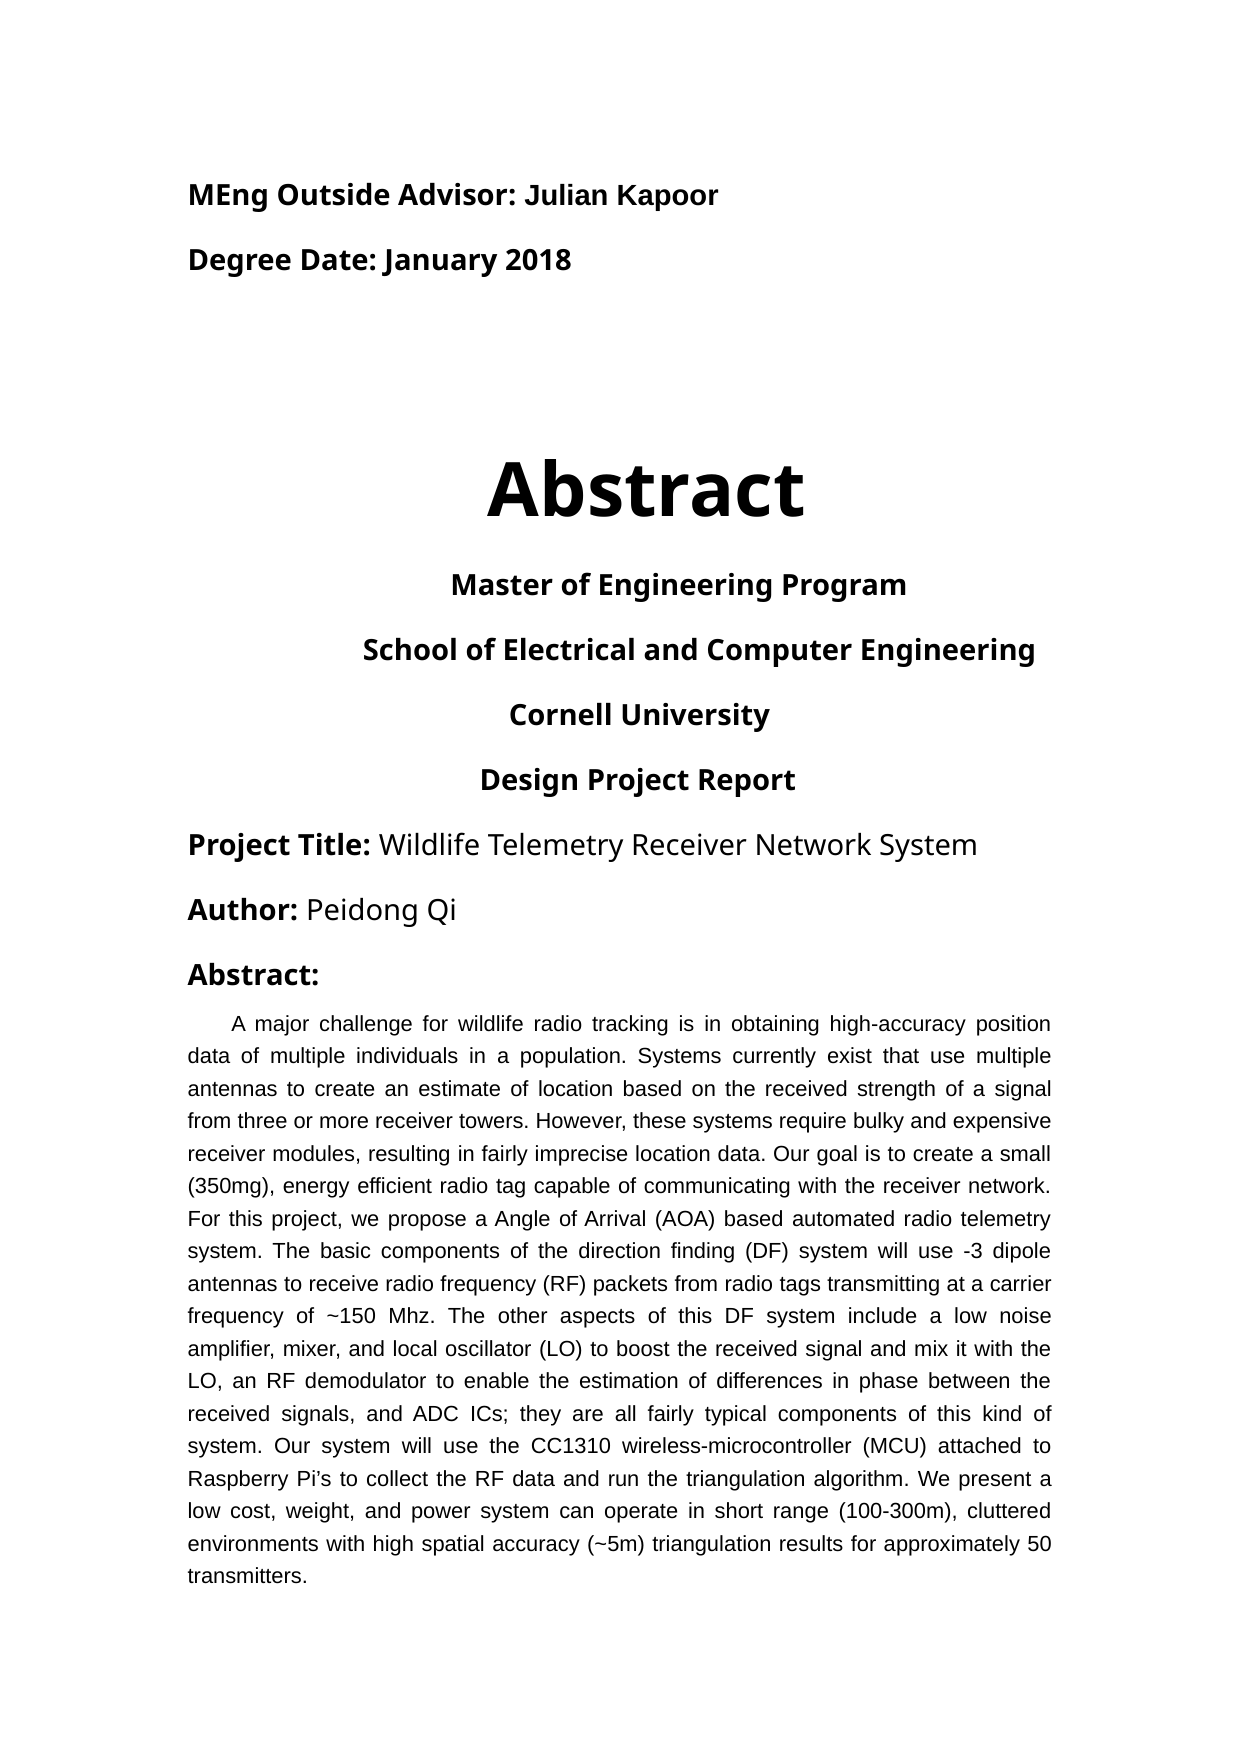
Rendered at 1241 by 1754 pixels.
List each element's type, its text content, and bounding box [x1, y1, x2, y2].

text Cornell University [187, 682, 1053, 747]
text Project Title: Wildlife Telemetry Receiver Network System [187, 812, 1053, 877]
text Design Project Report [187, 747, 1053, 812]
text Abstract: [187, 942, 1053, 1007]
text School of Electrical and Computer Engineering [187, 617, 1053, 682]
text MEng Outside Advisor: Julian Kapoor [187, 162, 1053, 227]
text Master of Engineering Program [187, 552, 1053, 617]
text Author: Peidong Qi [187, 877, 1053, 942]
text Abstract [187, 422, 1053, 552]
text A major challenge for wildlife radio tracking is in obtaining high-accuracy position data of multiple individuals in a population. Systems currently exist that use multiple antennas to create an estimate of location based on the received strength of a signal from three or more receiver towers. However, these systems require bulky and expensive receiver modules, resulting in fairly imprecise location data. Our goal is to create a small (350mg), energy efficient radio tag capable of communicating with the receiver network. For this project, we propose a Angle of Arrival (AOA) based automated radio telemetry system. The basic components of the direction finding (DF) system will use -3 dipole antennas to receive radio frequency (RF) packets from radio tags transmitting at a carrier frequency of ~150 Mhz. The other aspects of this DF system include a low noise amplifier, mixer, and local oscillator (LO) to boost the received signal and mix it with the LO, an RF demodulator to enable the estimation of differences in phase between the received signals, and ADC ICs; they are all fairly typical components of this kind of system. Our system will use the CC1310 wireless-microcontroller (MCU) attached to Raspberry Pi’s to collect the RF data and run the triangulation algorithm. We present a low cost, weight, and power system can operate in short range (100-300m), cluttered environments with high spatial accuracy (~5m) triangulation results for approximately 50 transmitters. [187, 1007, 1053, 1592]
text Degree Date: January 2018 [187, 227, 1053, 292]
